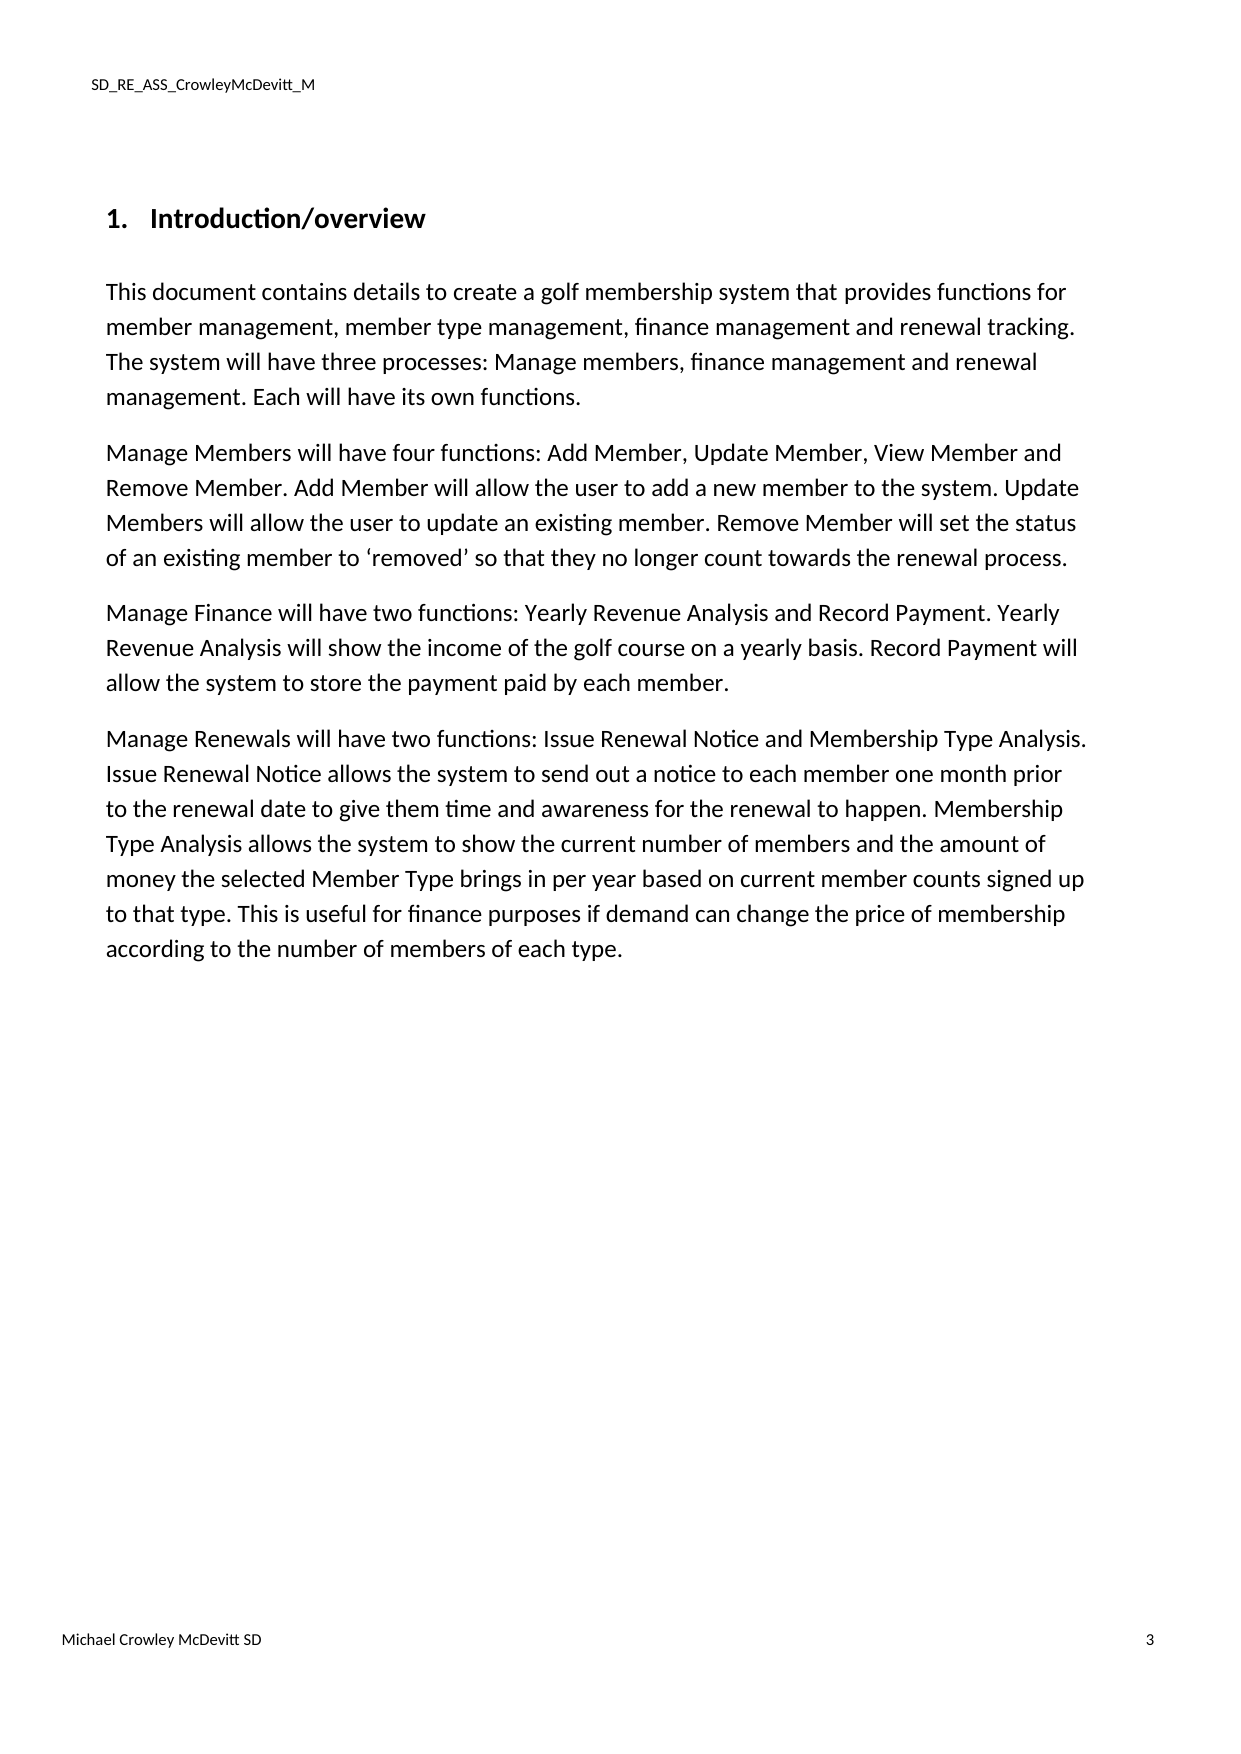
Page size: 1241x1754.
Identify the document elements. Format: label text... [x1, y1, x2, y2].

text Manage Members will have four functions: Add Member, Update Member, View Member and Remove Member. Add Member will allow the user to add a new member to the system. Update Members will allow the user to update an existing member. Remove Member will set the status of an existing member to ‘removed’ so that they no longer count towards the renewal process. [106, 437, 1090, 572]
subtitle Introduction/overview [106, 200, 1090, 236]
text This document contains details to create a golf membership system that provides functions for member management, member type management, finance management and renewal tracking. The system will have three processes: Manage members, finance management and renewal management. Each will have its own functions. [106, 241, 1090, 411]
text Manage Renewals will have two functions: Issue Renewal Notice and Membership Type Analysis. Issue Renewal Notice allows the system to send out a notice to each member one month prior to the renewal date to give them time and awareness for the renewal to happen. Membership Type Analysis allows the system to show the current number of members and the amount of money the selected Member Type brings in per year based on current member counts signed up to that type. This is useful for finance purposes if demand can change the price of membership according to the number of members of each type. [106, 723, 1090, 964]
text Manage Finance will have two functions: Yearly Revenue Analysis and Record Payment. Yearly Revenue Analysis will show the income of the golf course on a yearly basis. Record Payment will allow the system to store the payment paid by each member. [106, 598, 1090, 698]
